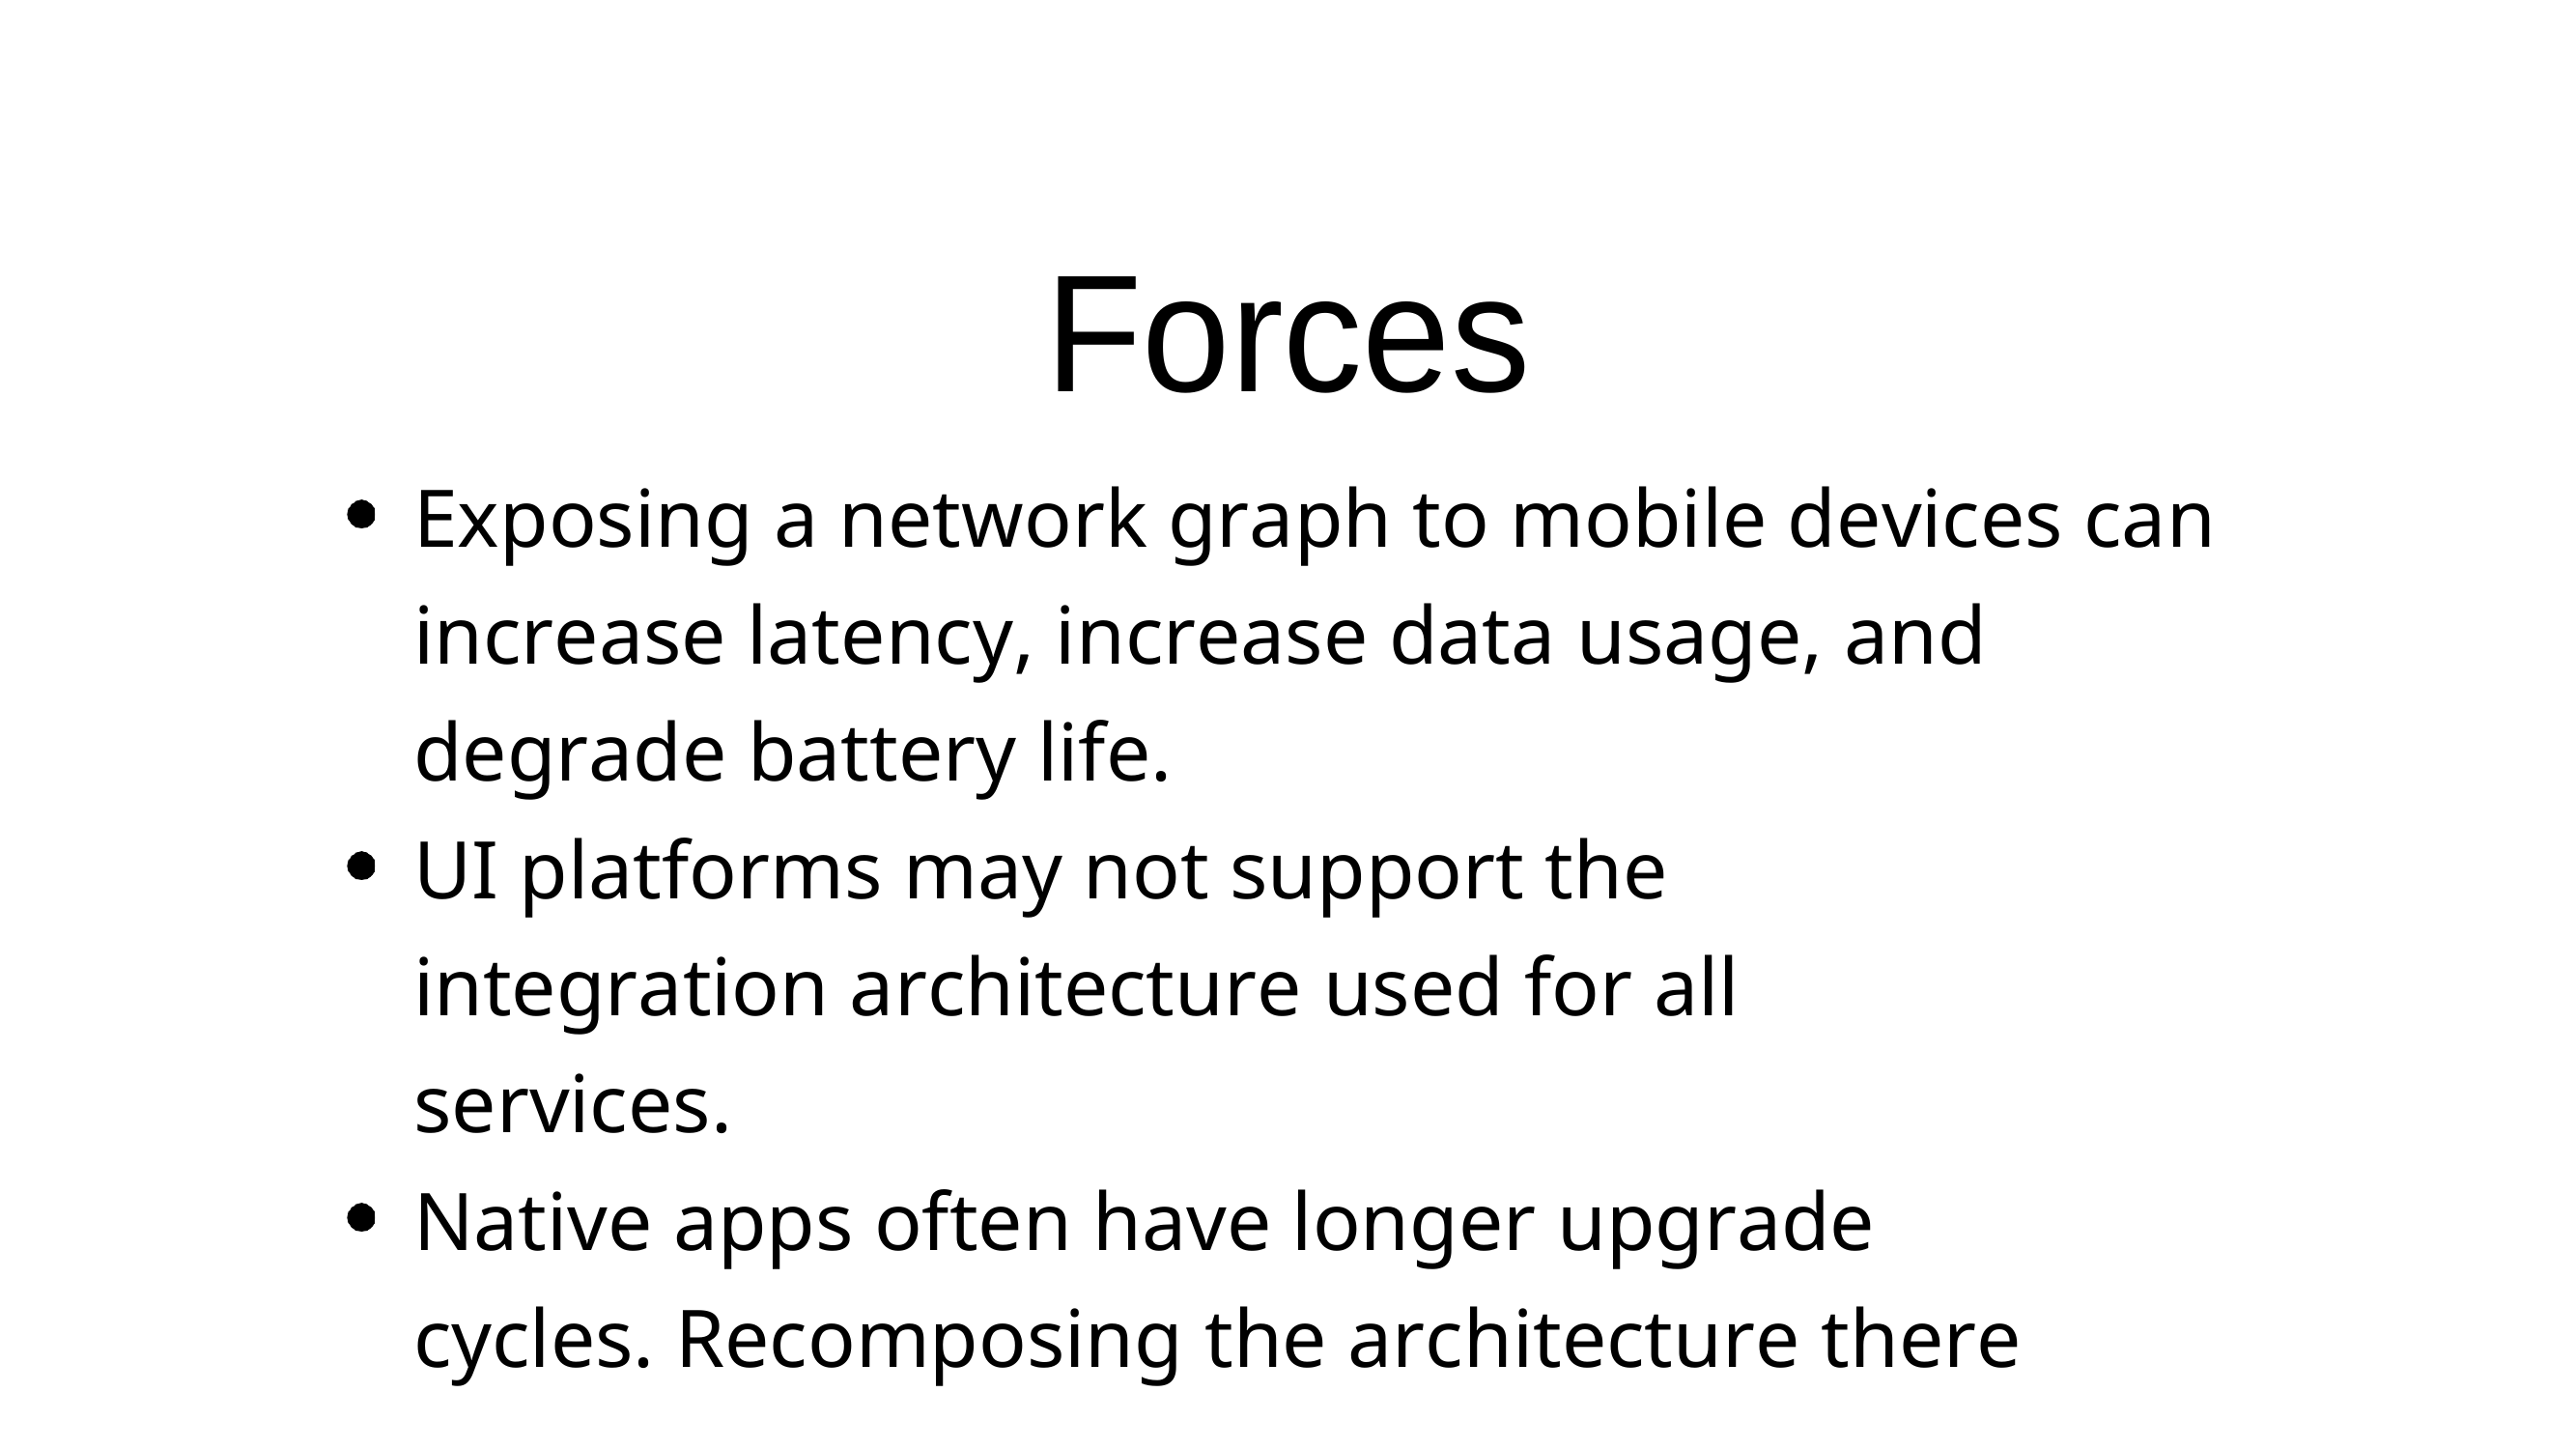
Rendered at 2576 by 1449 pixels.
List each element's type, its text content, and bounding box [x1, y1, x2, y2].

picture [347, 1203, 376, 1232]
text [413, 1166, 2050, 1391]
text UI platforms may not support the integration architecture used for all services. [413, 814, 1964, 1156]
text Exposing a network graph to mobile devices can increase latency, increase data usage, and degrade battery life. [413, 463, 2251, 805]
subtitle Forces [347, 235, 2229, 427]
picture [347, 851, 376, 880]
picture [347, 499, 376, 528]
